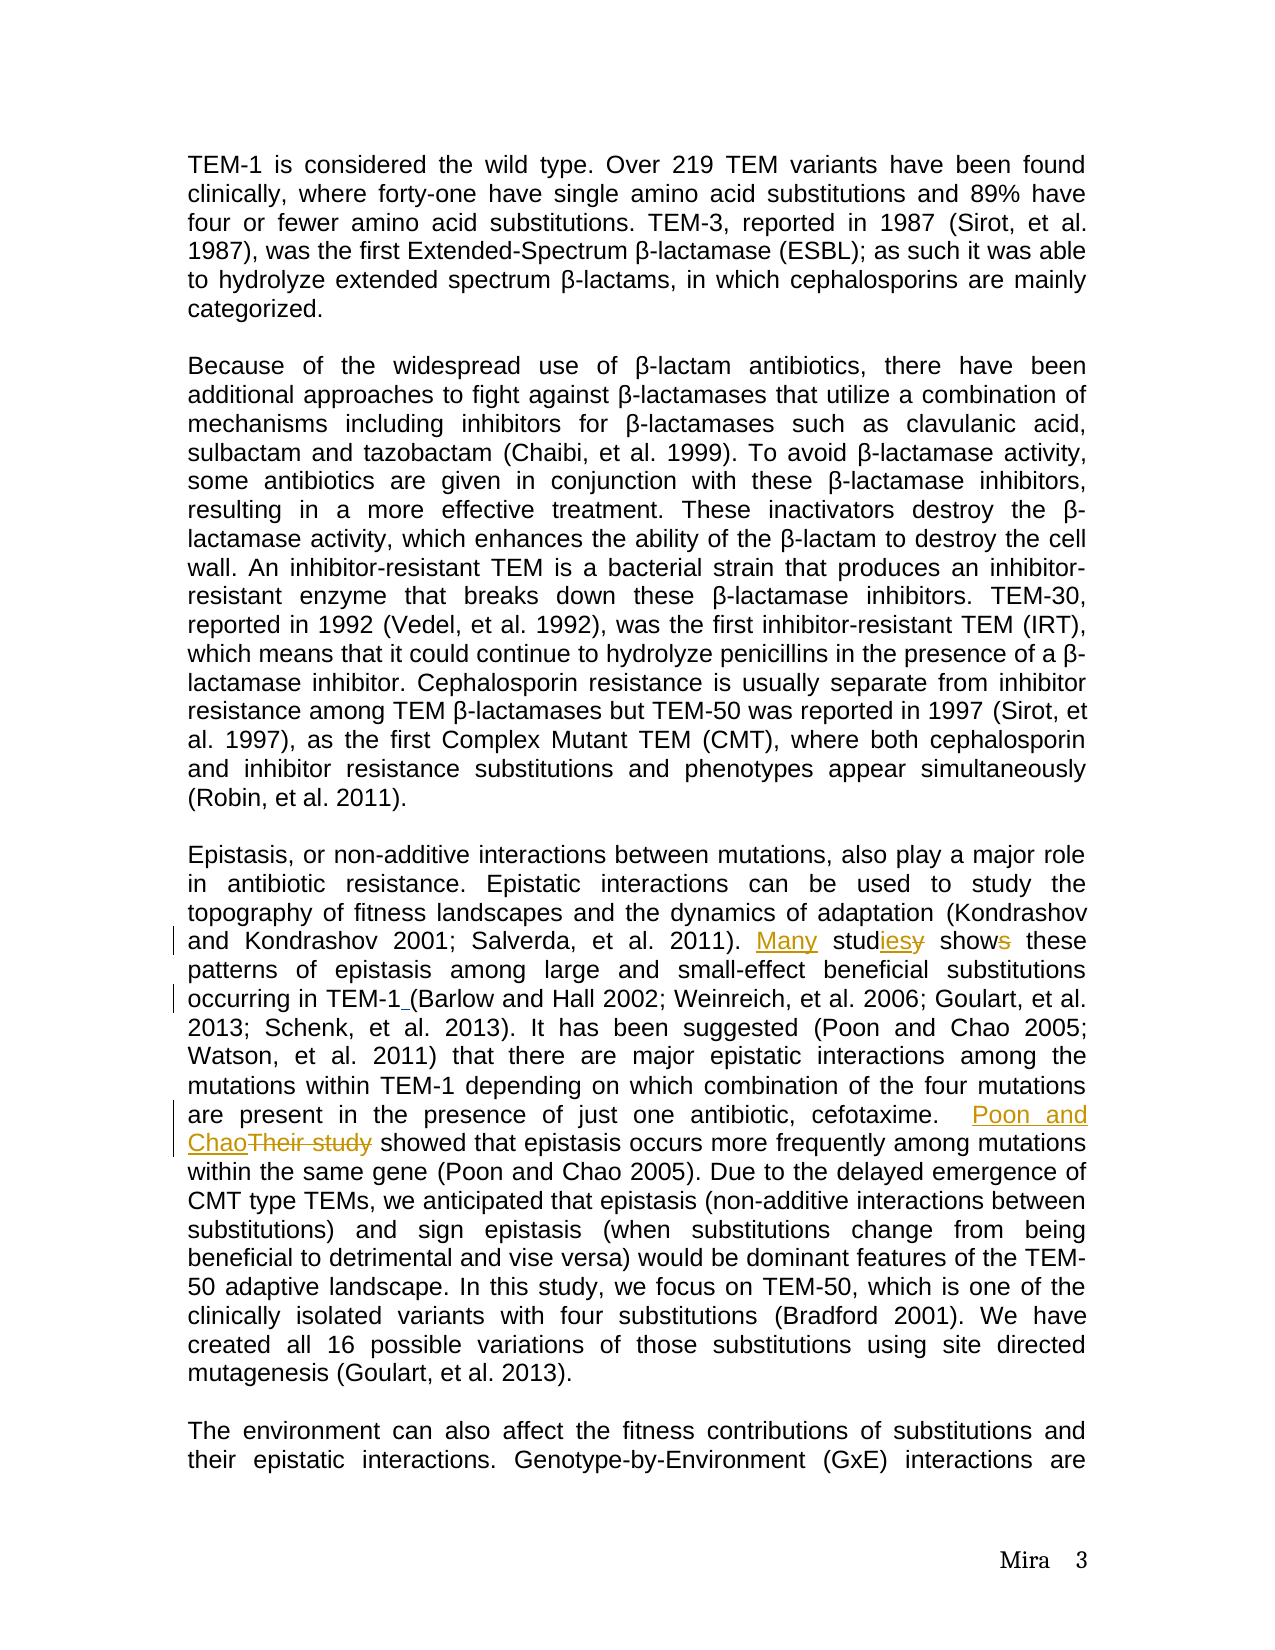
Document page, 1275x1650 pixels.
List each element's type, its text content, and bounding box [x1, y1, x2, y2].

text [187, 1416, 1087, 1473]
text Epistasis, or non-additive interactions between mutations, also play a major role in antibiotic resistance. Epistatic interactions can be used to study the topography of fitness landscapes and the dynamics of adaptation (Kondrashov and Kondrashov 2001; Salverda, et al. 2011). stud show these patterns of epistasis among large and small-effect beneficial substitutions occurring in TEM-1(Barlow and Hall 2002; Weinreich, et al. 2006; Goulart, et al. 2013; Schenk, et al. 2013). It has been suggested (Poon and Chao 2005; Watson, et al. 2011) that there are major epistatic interactions among the mutations within TEM-1 depending on which combination of the four mutations are present in the presence of just one antibiotic, cefotaxime. showed that epistasis occurs more frequently among mutations within the same gene (Poon and Chao 2005). Due to the delayed emergence of CMT type TEMs, we anticipated that epistasis (non-additive interactions between substitutions) and sign epistasis (when substitutions change from being beneficial to detrimental and vise versa) would be dominant features of the TEM-50 adaptive landscape. In this study, we focus on TEM-50, which is one of the clinically isolated variants with four substitutions (Bradford 2001). We have created all 16 possible variations of those substitutions using site directed mutagenesis (Goulart, et al. 2013). [187, 840, 1087, 1387]
text Because of the widespread use of β-lactam antibiotics, there have been additional approaches to fight against β-lactamases that utilize a combination of mechanisms including inhibitors for β-lactamases such as clavulanic acid, sulbactam and tazobactam (Chaibi, et al. 1999). To avoid β-lactamase activity, some antibiotics are given in conjunction with these β-lactamase inhibitors, resulting in a more effective treatment. These inactivators destroy the β-lactamase activity, which enhances the ability of the β-lactam to destroy the cell wall. An inhibitor-resistant TEM is a bacterial strain that produces an inhibitor-resistant enzyme that breaks down these β-lactamase inhibitors. TEM-30, reported in 1992 (Vedel, et al. 1992), was the first inhibitor-resistant TEM (IRT), which means that it could continue to hydrolyze penicillins in the presence of a β-lactamase inhibitor. Cephalosporin resistance is usually separate from inhibitor resistance among TEM β-lactamases but TEM-50 was reported in 1997 (Sirot, et al. 1997), as the first Complex Mutant TEM (CMT), where both cephalosporin and inhibitor resistance substitutions and phenotypes appear simultaneously (Robin, et al. 2011). [187, 351, 1087, 811]
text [187, 150, 1087, 322]
